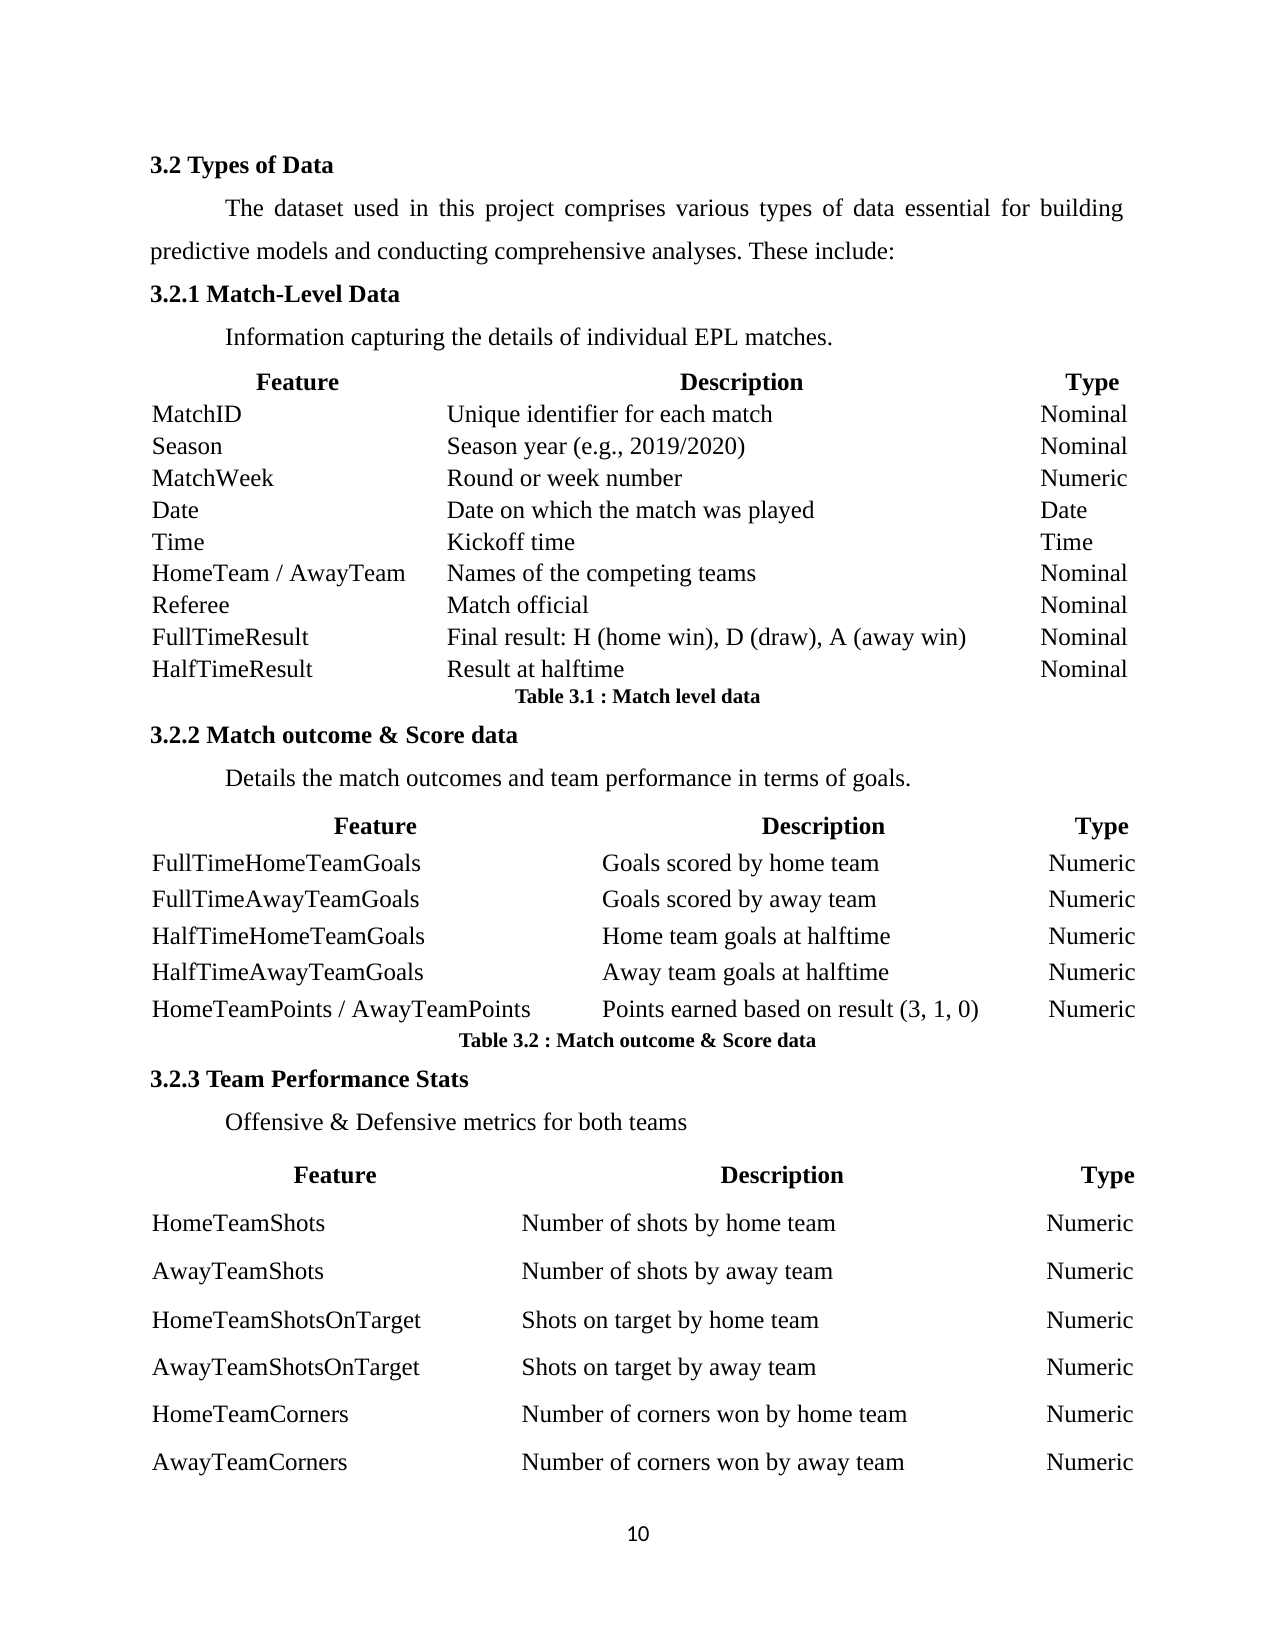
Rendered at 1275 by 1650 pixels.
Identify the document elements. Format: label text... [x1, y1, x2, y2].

table_header Type [1039, 366, 1146, 397]
table_cell Match official [445, 589, 1039, 621]
table_cell Number of shots by away team [520, 1247, 1044, 1295]
text 3.2.2 Match outcome & Score data [150, 720, 1125, 749]
table_cell Date on which the match was played [445, 493, 1039, 525]
table_cell Numeric [1039, 461, 1146, 493]
table_cell Number of shots by home team [520, 1199, 1044, 1247]
text Details the match outcomes and team performance in terms of goals. [150, 763, 1125, 792]
table_cell MatchWeek [150, 461, 445, 493]
table_cell FullTimeHomeTeamGoals [150, 844, 600, 880]
table_cell HalfTimeAwayTeamGoals [150, 954, 600, 989]
table_cell AwayTeamShotsOnTarget [150, 1343, 520, 1389]
table_cell Numeric [1046, 844, 1157, 880]
table_cell Kickoff time [445, 525, 1039, 557]
table_cell Numeric [1045, 1295, 1171, 1343]
table_cell Numeric [1045, 1438, 1171, 1486]
table_cell FullTimeAwayTeamGoals [150, 880, 600, 917]
table_header Description [445, 366, 1039, 397]
table_cell Numeric [1046, 917, 1157, 954]
table_cell FullTimeResult [150, 621, 445, 652]
table_cell Shots on target by away team [520, 1343, 1044, 1389]
table_cell Result at halftime [445, 653, 1039, 684]
table_header Feature [150, 366, 445, 397]
table_cell HomeTeamCorners [150, 1390, 520, 1438]
table_cell Nominal [1039, 621, 1146, 652]
table_cell HomeTeamShotsOnTarget [150, 1295, 520, 1343]
table_cell HomeTeamPoints / AwayTeamPoints [150, 990, 600, 1028]
table_cell Nominal [1039, 398, 1146, 429]
table_cell HalfTimeResult [150, 653, 445, 684]
text 3.2.3 Team Performance Stats [150, 1064, 1125, 1093]
table_cell Unique identifier for each match [445, 398, 1039, 429]
table_cell Final result: H (home win), D (draw), A (away win) [445, 621, 1039, 652]
table_cell Points earned based on result (3, 1, 0) [600, 990, 1046, 1028]
table_cell Goals scored by home team [600, 844, 1046, 880]
table_cell Nominal [1039, 653, 1146, 684]
table_cell Number of corners won by home team [520, 1390, 1044, 1438]
table_cell Home team goals at halftime [600, 917, 1046, 954]
table_cell HomeTeam / AwayTeam [150, 557, 445, 589]
table_cell Shots on target by home team [520, 1295, 1044, 1343]
table_cell Date [1039, 493, 1146, 525]
table_cell Numeric [1046, 954, 1157, 989]
text 3.2 Types of Data [150, 150, 1125, 179]
table_header Type [1045, 1150, 1171, 1198]
table_header Description [600, 807, 1046, 843]
text Information capturing the details of individual EPL matches. [150, 322, 1125, 351]
table_cell Number of corners won by away team [520, 1438, 1044, 1486]
table_cell Numeric [1045, 1343, 1171, 1389]
table_cell Numeric [1045, 1390, 1171, 1438]
table_cell HalfTimeHomeTeamGoals [150, 917, 600, 954]
table_cell AwayTeamCorners [150, 1438, 520, 1486]
table_cell Nominal [1039, 589, 1146, 621]
table_cell Date [150, 493, 445, 525]
text The dataset used in this project comprises various types of data essential for building predictive models and conducting comprehensive analyses. These include: [150, 193, 1125, 265]
table_cell Round or week number [445, 461, 1039, 493]
table_cell Season [150, 429, 445, 461]
table_cell Names of the competing teams [445, 557, 1039, 589]
table_cell Numeric [1045, 1247, 1171, 1295]
table_cell Time [1039, 525, 1146, 557]
table_cell Numeric [1046, 990, 1157, 1028]
table_cell Numeric [1045, 1199, 1171, 1247]
table_cell Season year (e.g., 2019/2020) [445, 429, 1039, 461]
table_cell Referee [150, 589, 445, 621]
table_header Feature [150, 1150, 520, 1198]
text Offensive & Defensive metrics for both teams [150, 1107, 1125, 1136]
table_cell Numeric [1046, 880, 1157, 917]
table_cell Time [150, 525, 445, 557]
text 3.2.1 Match-Level Data [150, 279, 1125, 308]
table_cell Goals scored by away team [600, 880, 1046, 917]
table_header Feature [150, 807, 600, 843]
table_cell MatchID [150, 398, 445, 429]
table_cell Nominal [1039, 557, 1146, 589]
table_cell Nominal [1039, 429, 1146, 461]
table_cell AwayTeamShots [150, 1247, 520, 1295]
table_cell Away team goals at halftime [600, 954, 1046, 989]
text Table 3.2 : Match outcome & Score data [150, 1028, 1125, 1052]
table_header Type [1046, 807, 1157, 843]
text Table 3.1 : Match level data [150, 684, 1125, 708]
table_header Description [520, 1150, 1044, 1198]
table_cell HomeTeamShots [150, 1199, 520, 1247]
